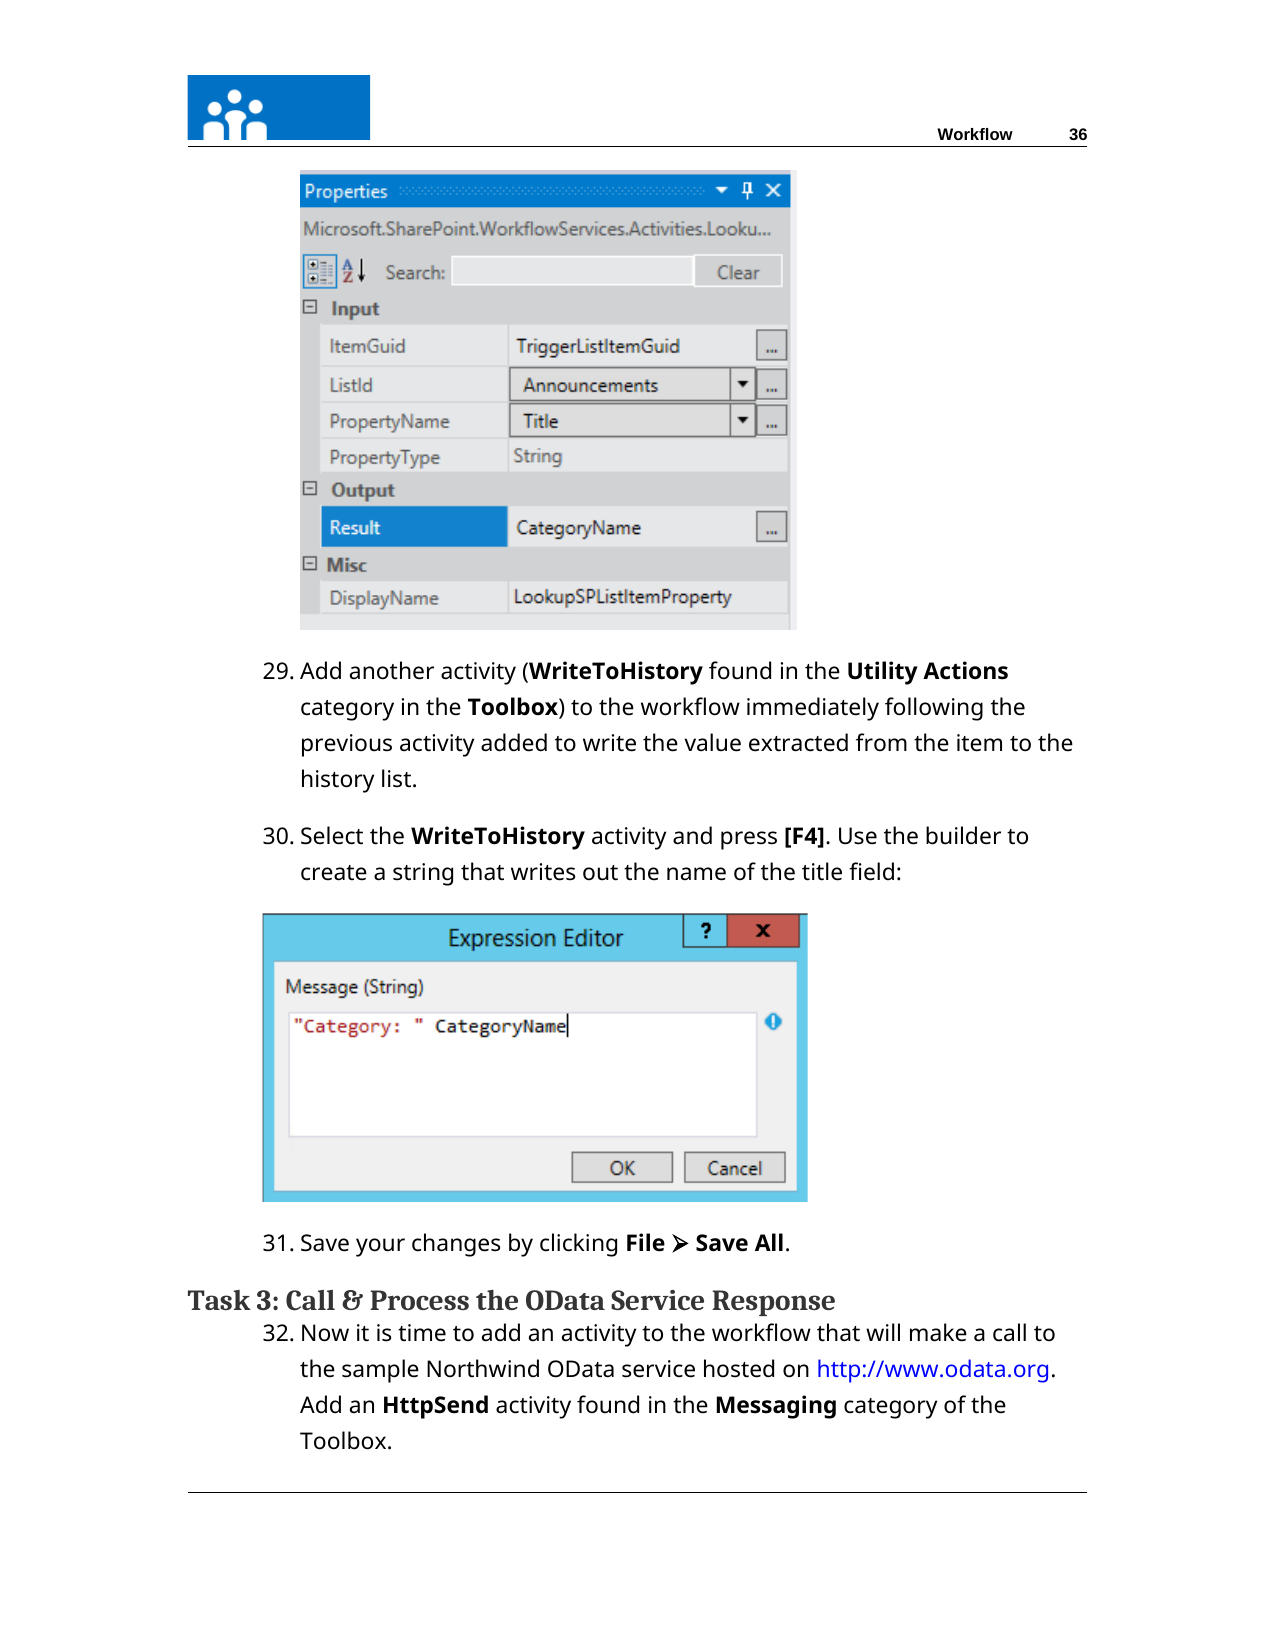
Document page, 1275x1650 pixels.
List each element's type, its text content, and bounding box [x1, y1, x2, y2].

list Select the WriteToHistory activity and press [F4]. Use the builder to create a string that writes out the name of the title field: [262, 820, 1087, 887]
text Save your changes by clicking File Save All. [262, 1227, 1087, 1258]
list Now it is time to add an activity to the workflow that will make a call to the sample Northwind OData service hosted on http://www.odata.org. Add an HttpSend activity found in the Messaging category of the Toolbox. [262, 1317, 1087, 1456]
picture [262, 912, 808, 1202]
picture [300, 170, 797, 630]
list Add another activity (WriteToHistory found in the Utility Actions category in the Toolbox) to the workflow immediately following the previous activity added to write the value extracted from the item to the history list. [262, 655, 1087, 794]
subtitle Task 3: Call & Process the OData Service Response [187, 1284, 1087, 1317]
picture [187, 75, 371, 140]
